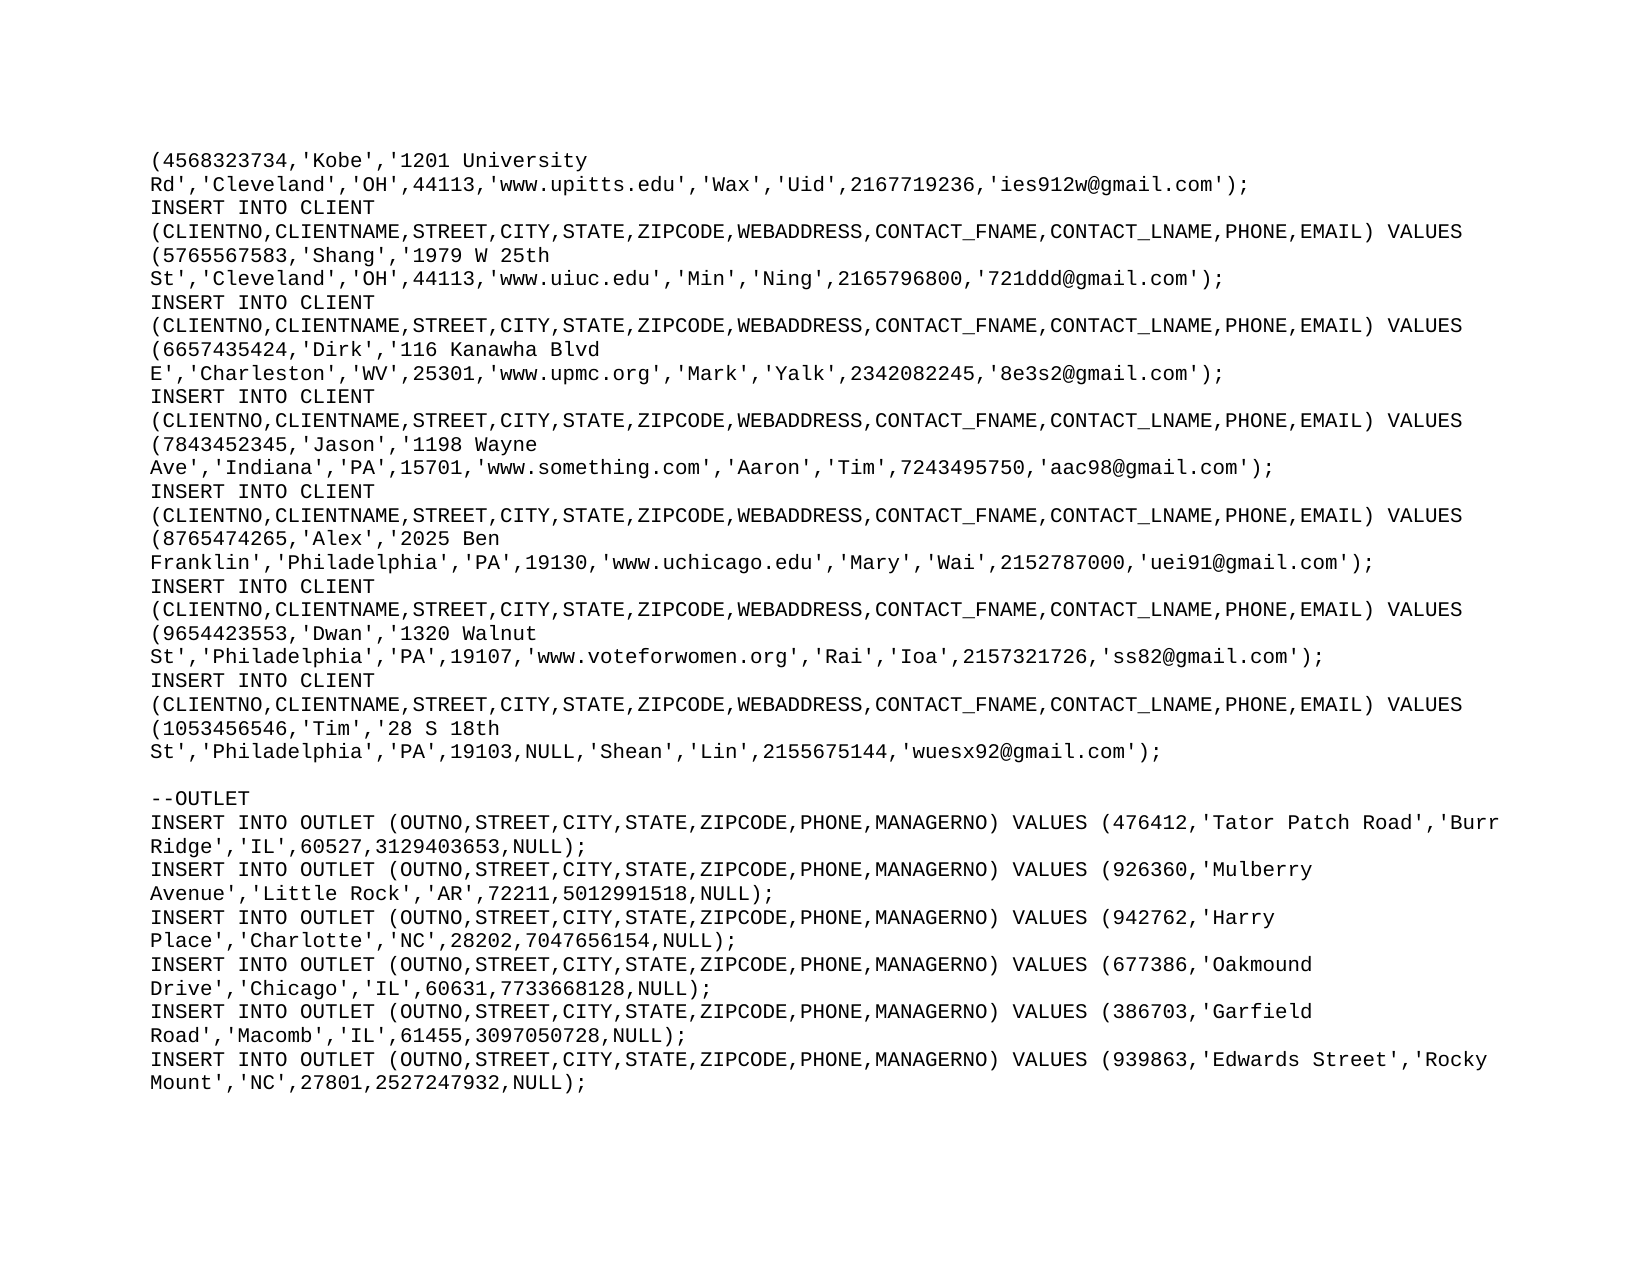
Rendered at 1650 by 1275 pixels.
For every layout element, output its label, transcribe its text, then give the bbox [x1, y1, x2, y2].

text INSERT INTO OUTLET (OUTNO,STREET,CITY,STATE,ZIPCODE,PHONE,MANAGERNO) VALUES (386703,'Garfield Road','Macomb','IL',61455,3097050728,NULL); [150, 1001, 1500, 1048]
text INSERT INTO CLIENT (CLIENTNO,CLIENTNAME,STREET,CITY,STATE,ZIPCODE,WEBADDRESS,CONTACT_FNAME,CONTACT_LNAME,PHONE,EMAIL) VALUES (6657435424,'Dirk','116 Kanawha Blvd E','Charleston','WV',25301,'www.upmc.org','Mark','Yalk',2342082245,'8e3s2@gmail.com'); [150, 292, 1500, 386]
text INSERT INTO OUTLET (OUTNO,STREET,CITY,STATE,ZIPCODE,PHONE,MANAGERNO) VALUES (926360,'Mulberry Avenue','Little Rock','AR',72211,5012991518,NULL); [150, 859, 1500, 907]
text INSERT INTO CLIENT (CLIENTNO,CLIENTNAME,STREET,CITY,STATE,ZIPCODE,WEBADDRESS,CONTACT_FNAME,CONTACT_LNAME,PHONE,EMAIL) VALUES (5765567583,'Shang','1979 W 25th St','Cleveland','OH',44113,'www.uiuc.edu','Min','Ning',2165796800,'721ddd@gmail.com'); [150, 197, 1500, 292]
text INSERT INTO OUTLET (OUTNO,STREET,CITY,STATE,ZIPCODE,PHONE,MANAGERNO) VALUES (476412,'Tator Patch Road','Burr Ridge','IL',60527,3129403653,NULL); [150, 812, 1500, 859]
text INSERT INTO OUTLET (OUTNO,STREET,CITY,STATE,ZIPCODE,PHONE,MANAGERNO) VALUES (942762,'Harry Place','Charlotte','NC',28202,7047656154,NULL); [150, 907, 1500, 954]
text --OUTLET [150, 788, 1500, 812]
text INSERT INTO CLIENT (CLIENTNO,CLIENTNAME,STREET,CITY,STATE,ZIPCODE,WEBADDRESS,CONTACT_FNAME,CONTACT_LNAME,PHONE,EMAIL) VALUES (9654423553,'Dwan','1320 Walnut St','Philadelphia','PA',19107,'www.voteforwomen.org','Rai','Ioa',2157321726,'ss82@gmail.com'); [150, 576, 1500, 670]
text INSERT INTO OUTLET (OUTNO,STREET,CITY,STATE,ZIPCODE,PHONE,MANAGERNO) VALUES (939863,'Edwards Street','Rocky Mount','NC',27801,2527247932,NULL); [150, 1048, 1500, 1096]
text INSERT INTO CLIENT (CLIENTNO,CLIENTNAME,STREET,CITY,STATE,ZIPCODE,WEBADDRESS,CONTACT_FNAME,CONTACT_LNAME,PHONE,EMAIL) VALUES (8765474265,'Alex','2025 Ben Franklin','Philadelphia','PA',19130,'www.uchicago.edu','Mary','Wai',2152787000,'uei91@gmail.com'); [150, 481, 1500, 576]
text INSERT INTO OUTLET (OUTNO,STREET,CITY,STATE,ZIPCODE,PHONE,MANAGERNO) VALUES (677386,'Oakmound Drive','Chicago','IL',60631,7733668128,NULL); [150, 954, 1500, 1001]
text INSERT INTO CLIENT (CLIENTNO,CLIENTNAME,STREET,CITY,STATE,ZIPCODE,WEBADDRESS,CONTACT_FNAME,CONTACT_LNAME,PHONE,EMAIL) VALUES (1053456546,'Tim','28 S 18th St','Philadelphia','PA',19103,NULL,'Shean','Lin',2155675144,'wuesx92@gmail.com'); [150, 670, 1500, 765]
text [150, 150, 1500, 197]
text INSERT INTO CLIENT (CLIENTNO,CLIENTNAME,STREET,CITY,STATE,ZIPCODE,WEBADDRESS,CONTACT_FNAME,CONTACT_LNAME,PHONE,EMAIL) VALUES (7843452345,'Jason','1198 Wayne Ave','Indiana','PA',15701,'www.something.com','Aaron','Tim',7243495750,'aac98@gmail.com'); [150, 386, 1500, 481]
